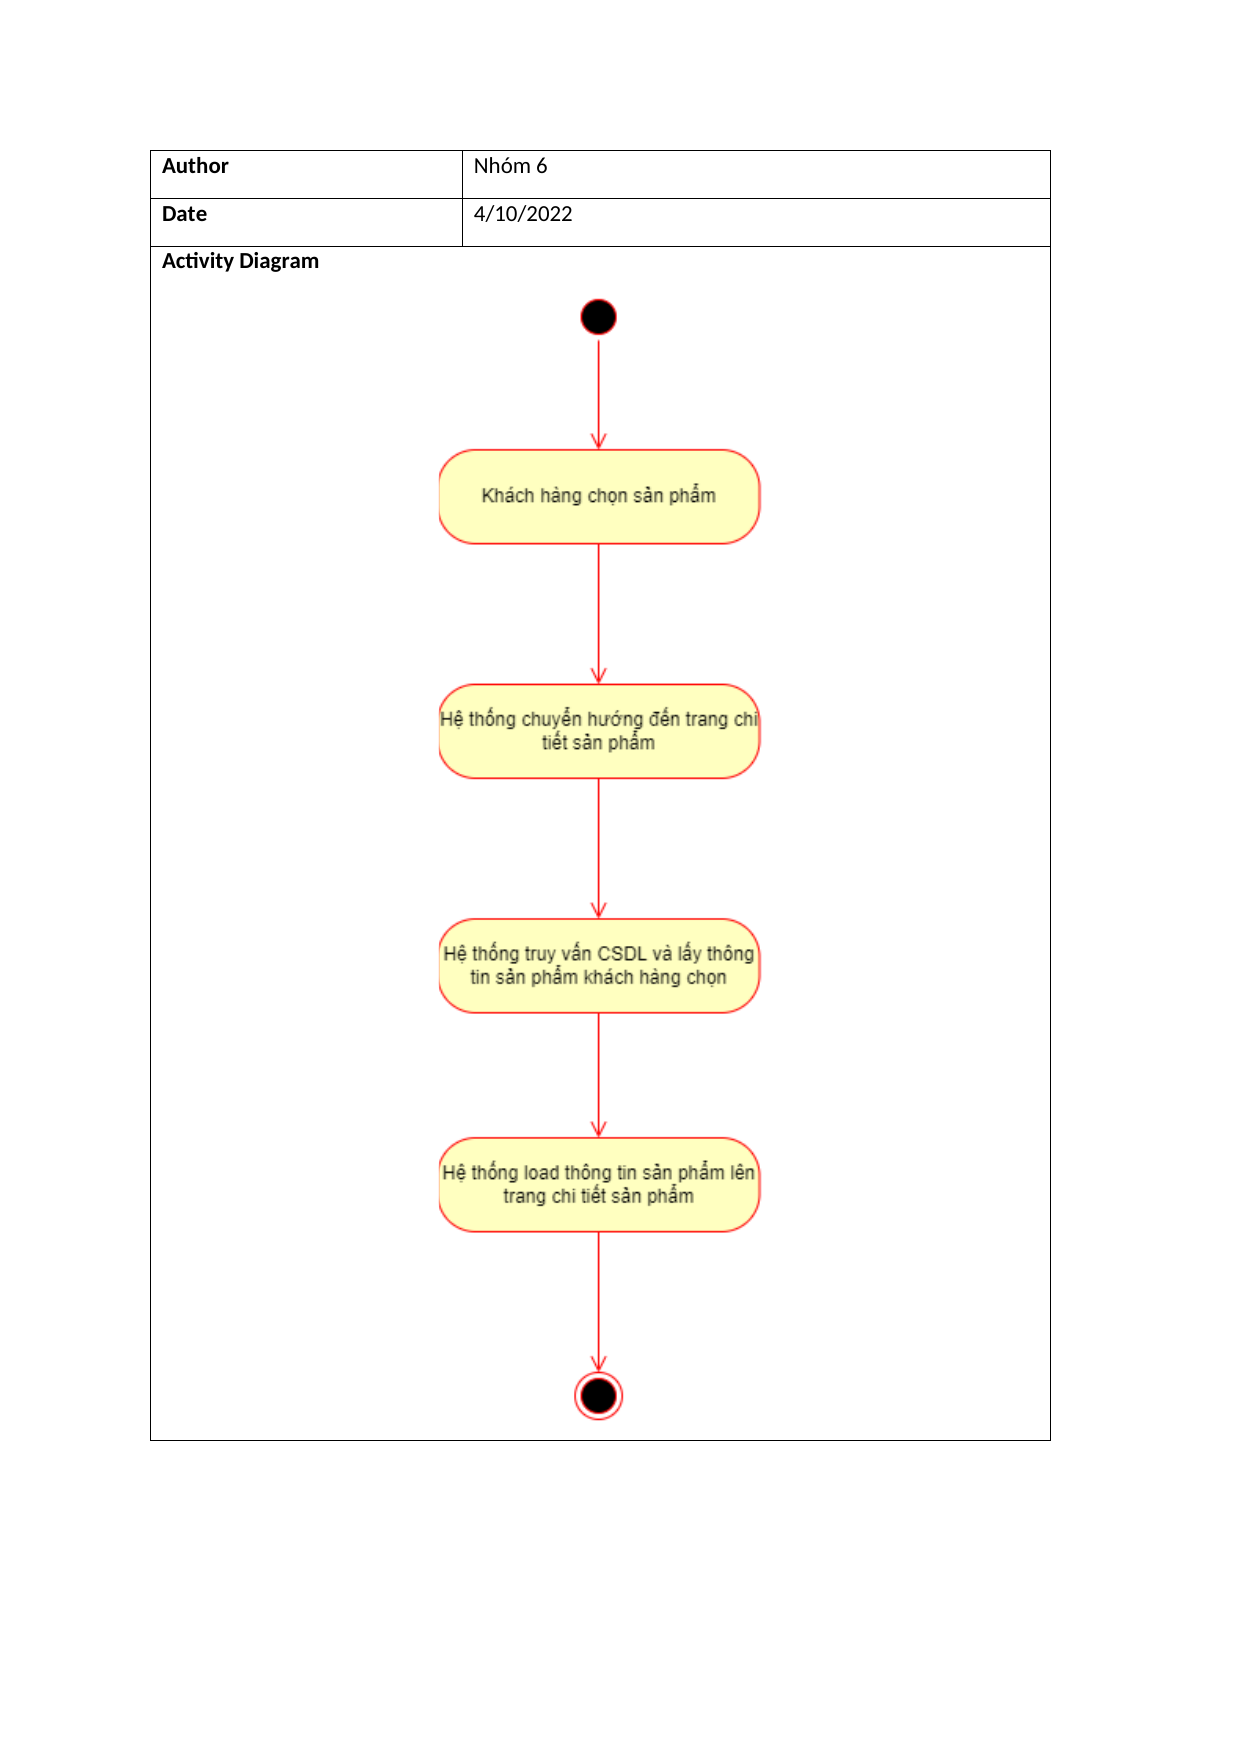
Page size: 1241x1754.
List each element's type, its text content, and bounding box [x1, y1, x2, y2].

table_cell Author [151, 151, 462, 198]
table_cell Nhóm 6 [463, 151, 1050, 198]
table_cell Activity Diagram [151, 247, 1050, 1440]
table_cell 4/10/2022 [463, 199, 1050, 246]
table_cell Date [151, 199, 462, 246]
picture [438, 293, 763, 1422]
